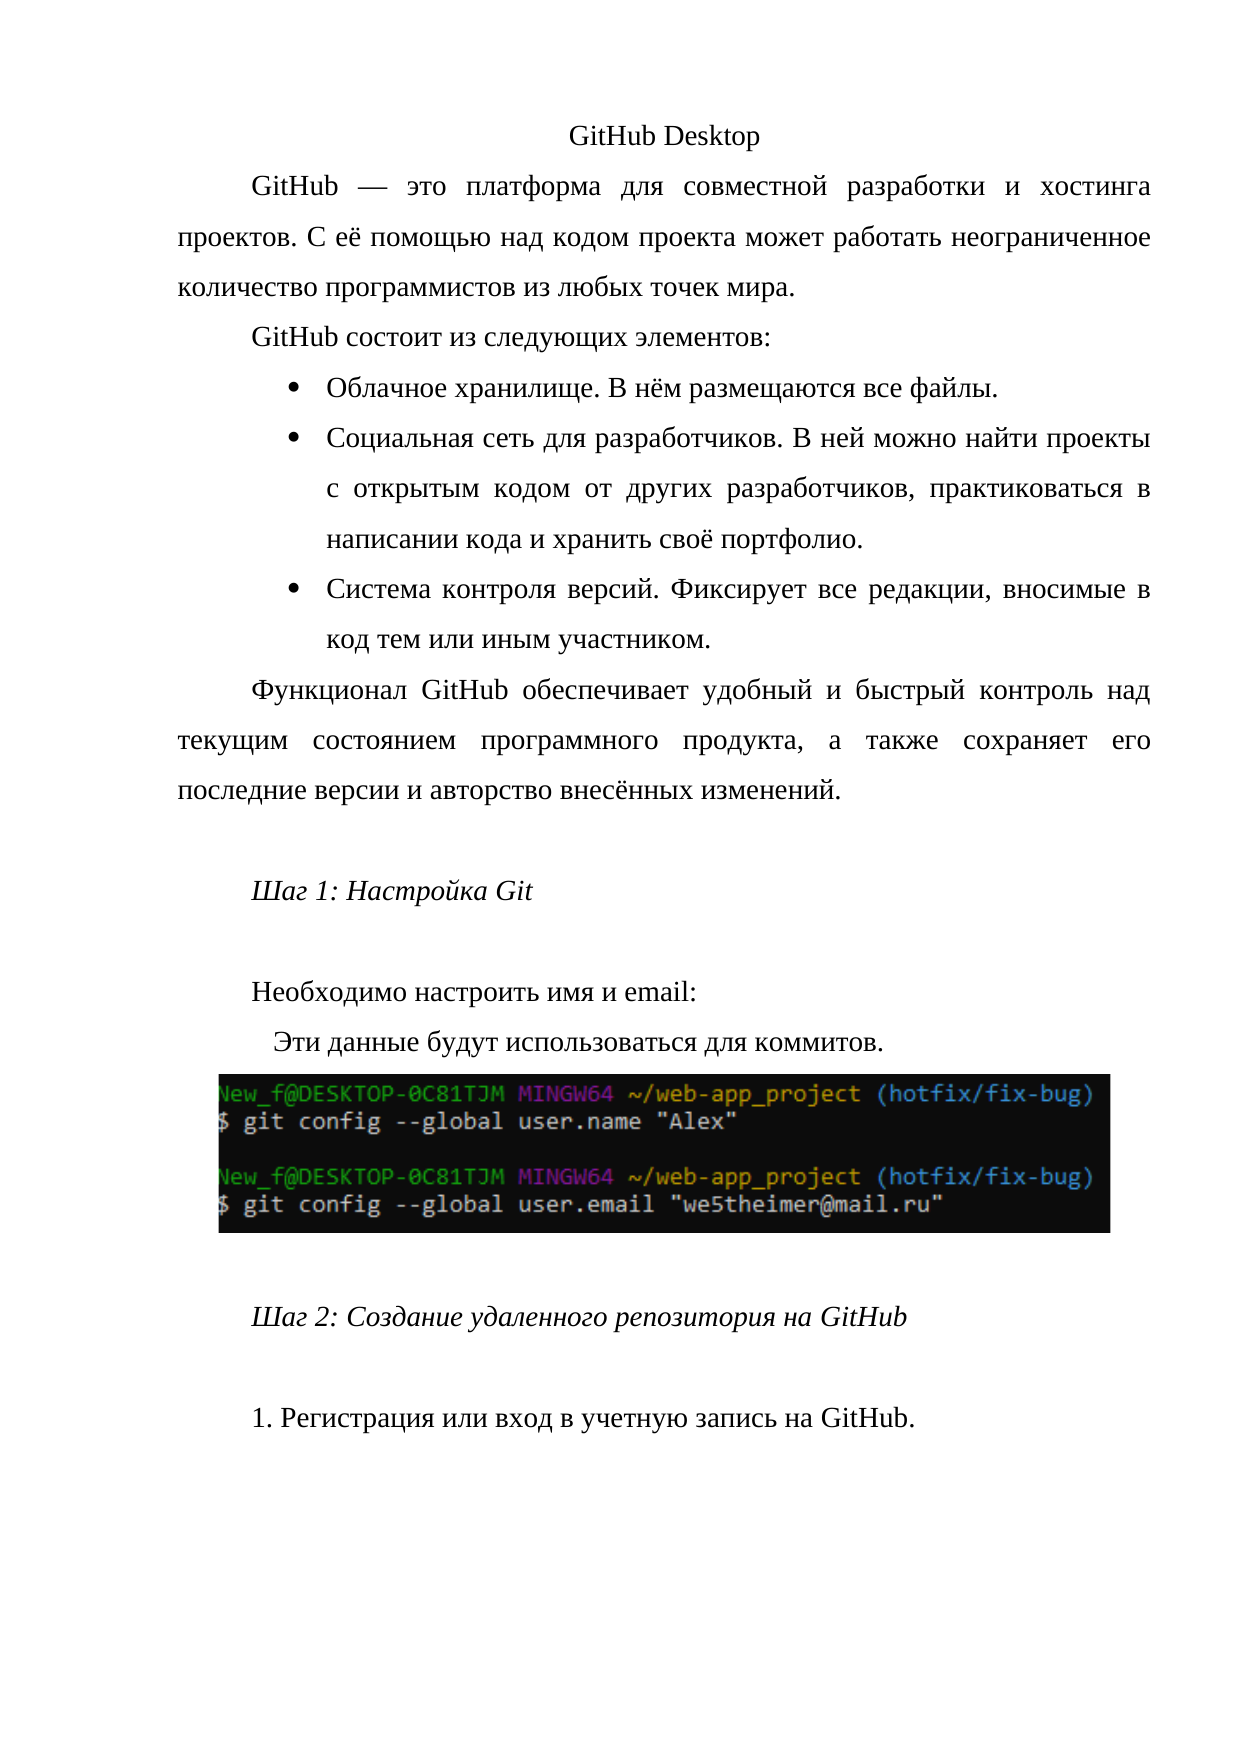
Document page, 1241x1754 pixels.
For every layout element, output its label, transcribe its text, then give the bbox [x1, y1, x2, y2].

text GitHub состоит из следующих элементов: [177, 319, 1152, 353]
list Облачное хранилище. В нём размещаются все файлы. [288, 370, 1152, 403]
picture [218, 1074, 1111, 1233]
text Шаг 1: Настройка Git [177, 873, 1152, 907]
text GitHub — это платформа для совместной разработки и хостинга проектов. С её помощью над кодом проекта может работать неограниченное количество программистов из любых точек мира. [177, 168, 1152, 303]
list Социальная сеть для разработчиков. В ней можно найти проекты с открытым кодом от других разработчиков, практиковаться в написании кода и хранить своё портфолио. [288, 420, 1152, 554]
text Функционал GitHub обеспечивает удобный и быстрый контроль над текущим состоянием программного продукта, а также сохраняет его последние версии и авторство внесённых изменений. [177, 672, 1152, 806]
text Шаг 2: Создание удаленного репозитория на GitHub [177, 1299, 1152, 1333]
subtitle GitHub Desktop [177, 118, 1152, 152]
text Необходимо настроить имя и email: [177, 974, 1152, 1007]
text 1. Регистрация или вход в учетную запись на GitHub. [177, 1400, 1152, 1433]
list Система контроля версий. Фиксирует все редакции, вносимые в код тем или иным участником. [288, 571, 1152, 655]
text Эти данные будут использоваться для коммитов. [177, 1024, 1152, 1058]
